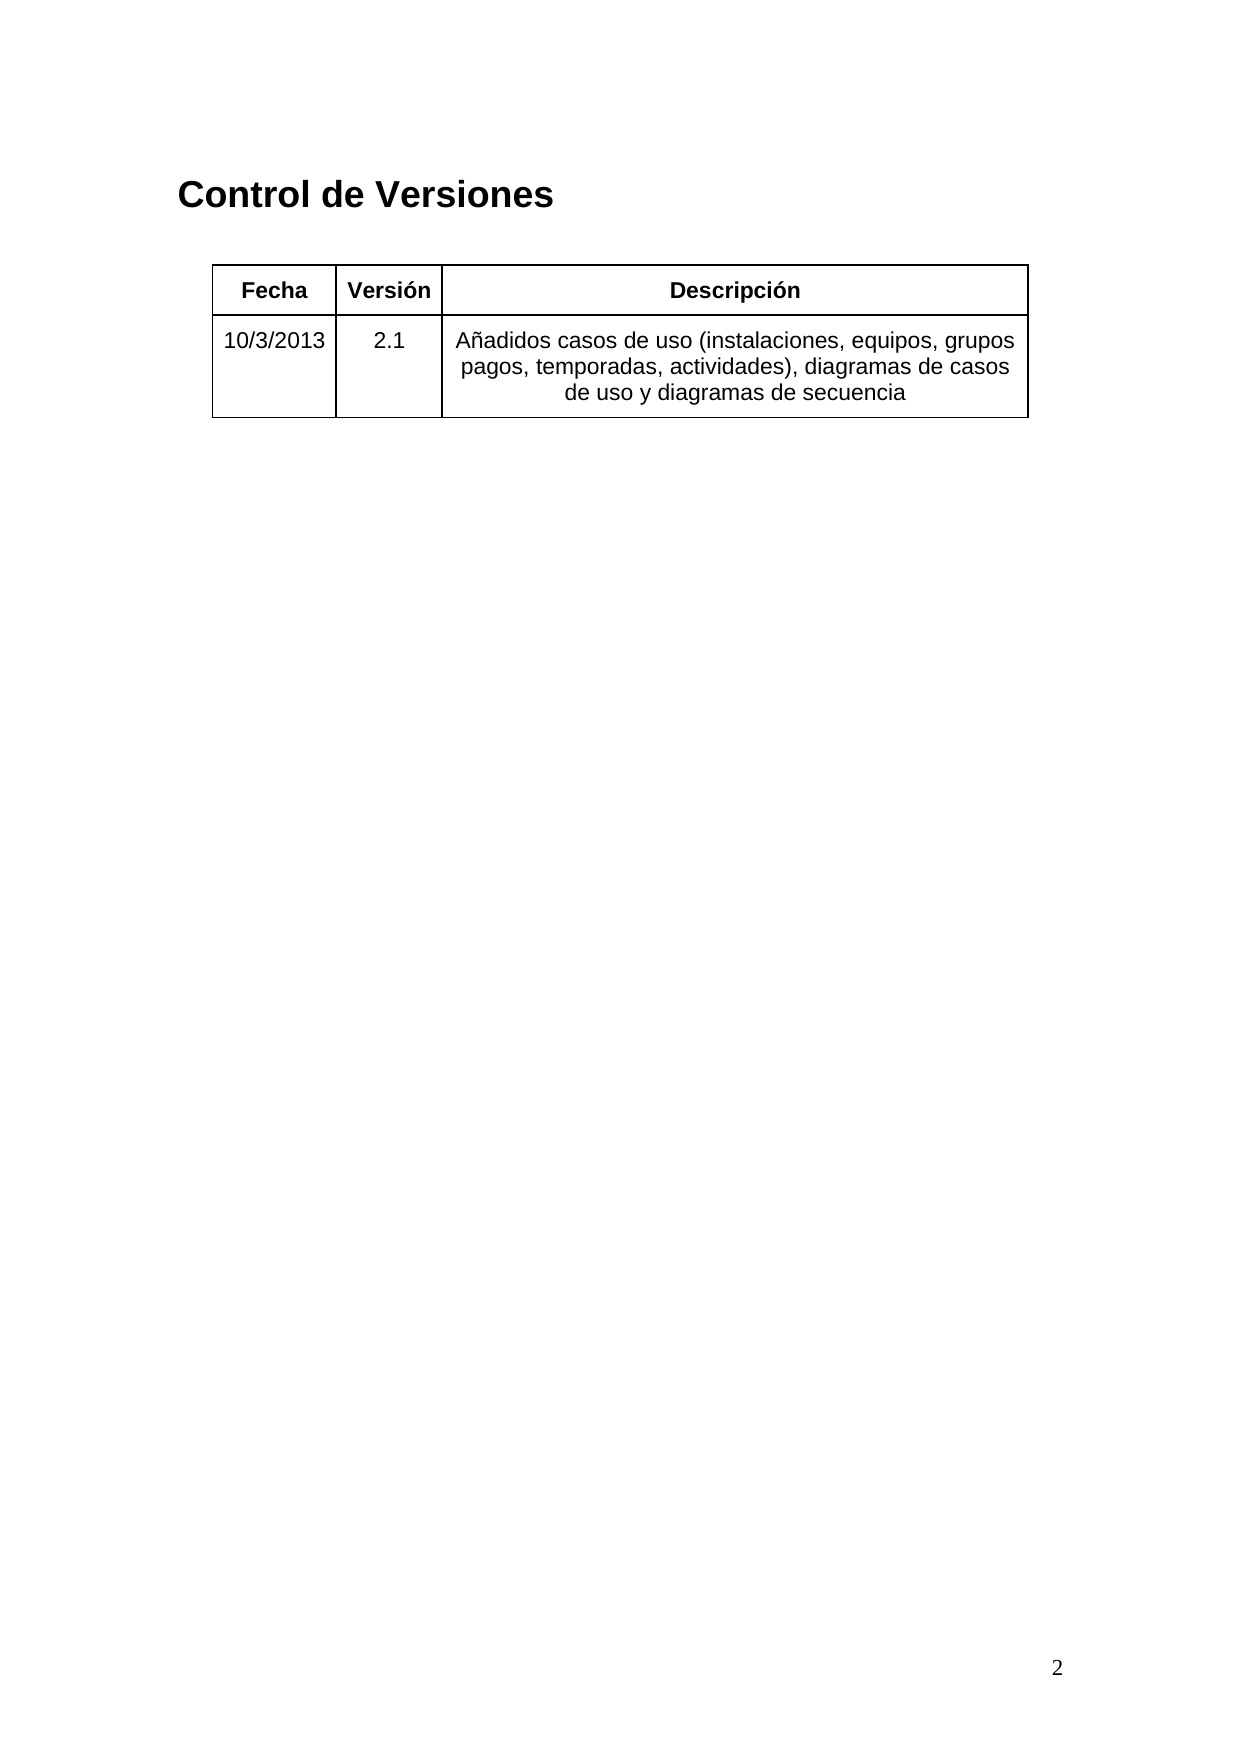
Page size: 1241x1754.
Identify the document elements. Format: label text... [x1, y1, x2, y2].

table_cell 10/3/2013 [213, 316, 335, 417]
subtitle Control de Versiones [177, 173, 1063, 216]
table_header Descripción [443, 266, 1027, 314]
table_cell Añadidos casos de uso (instalaciones, equipos, grupos pagos, temporadas, actividades), diagramas de casos de uso y diagramas de secuencia [443, 316, 1027, 417]
table_header Versión [337, 266, 441, 314]
table_header Fecha [213, 266, 335, 314]
table_cell 2.1 [337, 316, 441, 417]
